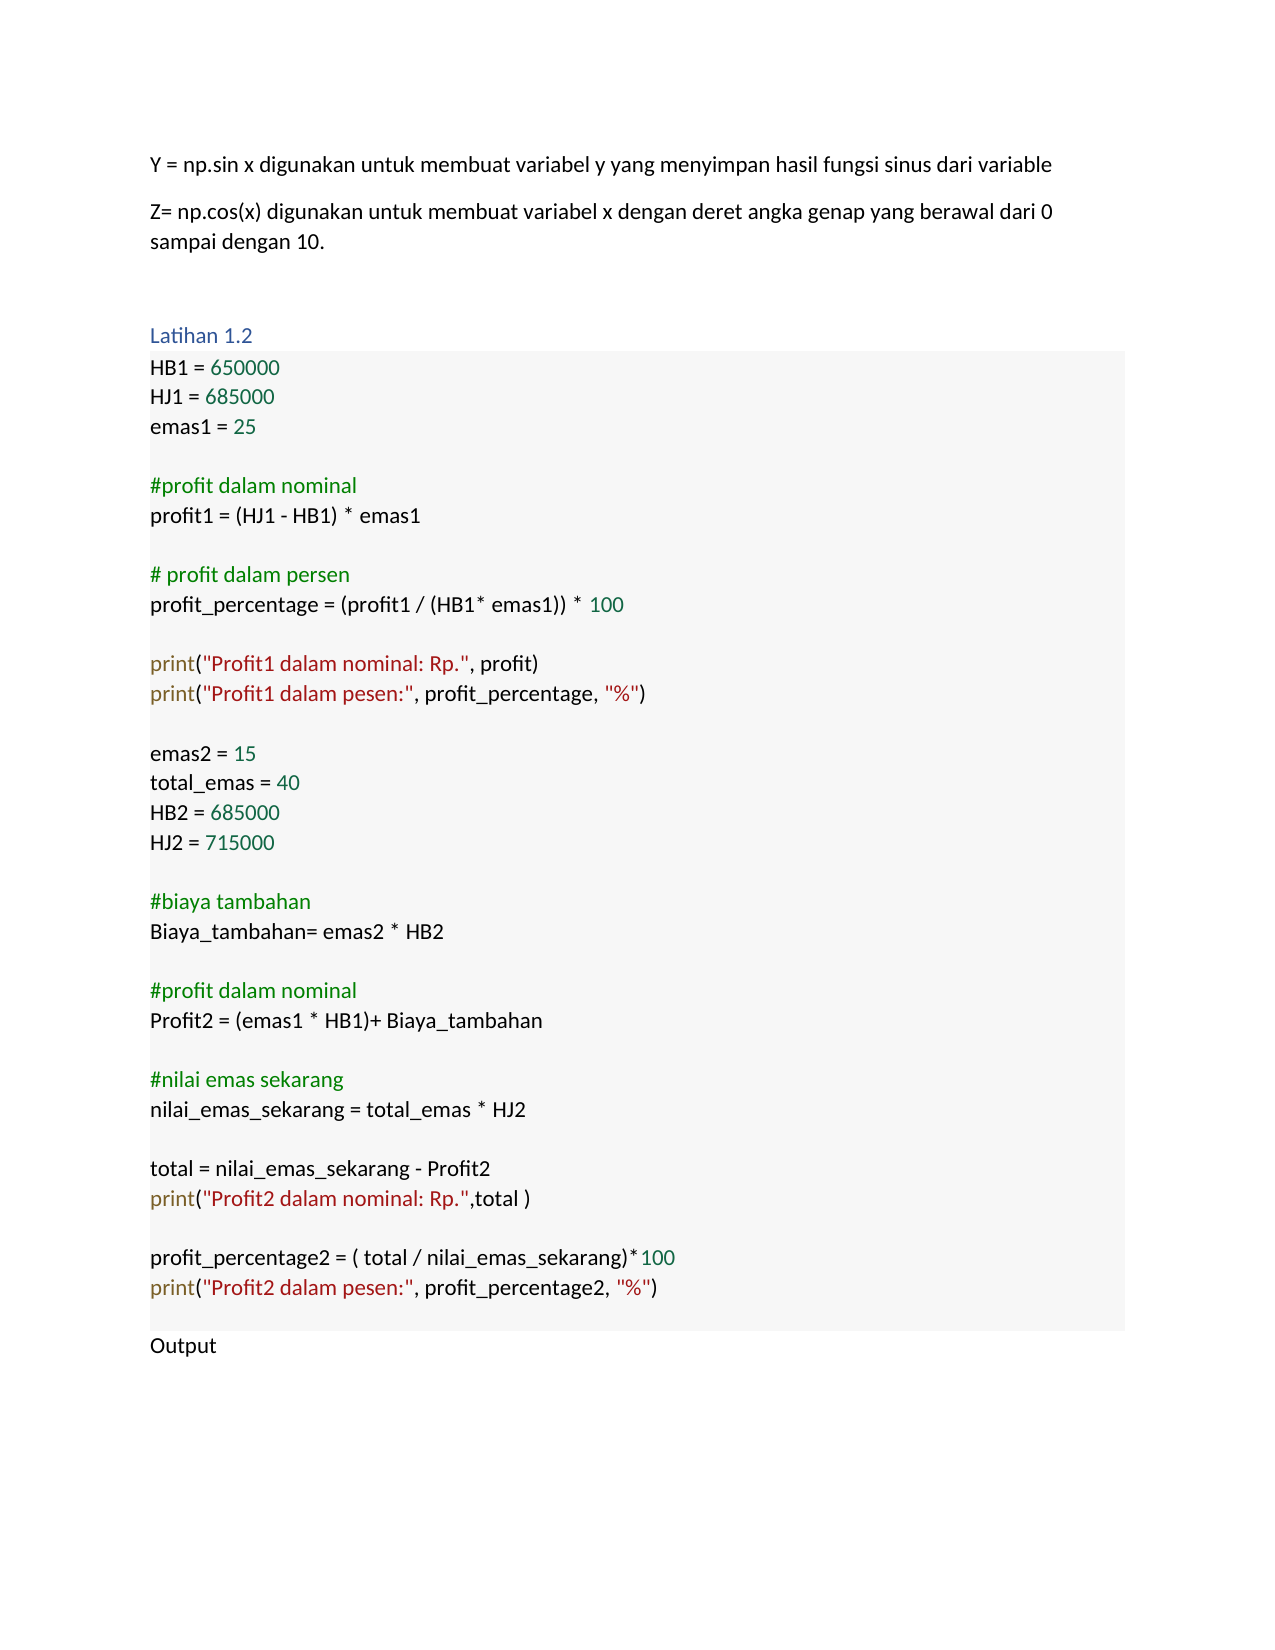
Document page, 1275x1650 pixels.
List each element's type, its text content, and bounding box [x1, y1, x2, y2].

text # profit dalam persen [150, 559, 1125, 588]
text profit_percentage2 = ( total / nilai_emas_sekarang)*100 [150, 1242, 1125, 1271]
text Profit2 = (emas1 * HB1)+ Biaya_tambahan [150, 1004, 1125, 1034]
text #nilai emas sekarang [150, 1063, 1125, 1093]
text total_emas = 40 [150, 767, 1125, 796]
text Biaya_tambahan= emas2 * HB2 [150, 915, 1125, 945]
text print("Profit1 dalam nominal: Rp.", profit) [150, 648, 1125, 678]
text print("Profit2 dalam nominal: Rp.",total ) [150, 1182, 1125, 1212]
text HB1 = 650000 [150, 351, 1125, 381]
text emas1 = 25 [150, 410, 1125, 440]
text HJ2 = 715000 [150, 826, 1125, 856]
text print("Profit1 dalam pesen:", profit_percentage, "%") [150, 678, 1125, 707]
text total = nilai_emas_sekarang - Profit2 [150, 1153, 1125, 1182]
text profit1 = (HJ1 - HB1) * emas1 [150, 499, 1125, 529]
text #profit dalam nominal [150, 470, 1125, 499]
text Z= np.cos(x) digunakan untuk membuat variabel x dengan deret angka genap yang berawal dari 0 sampai dengan 10. [150, 197, 1125, 255]
text Y = np.sin x digunakan untuk membuat variabel y yang menyimpan hasil fungsi sinus dari variable [150, 150, 1125, 178]
text HB2 = 685000 [150, 796, 1125, 826]
text Output [150, 1331, 1125, 1359]
text #biaya tambahan [150, 885, 1125, 915]
text #profit dalam nominal [150, 974, 1125, 1004]
text nilai_emas_sekarang = total_emas * HJ2 [150, 1093, 1125, 1123]
text emas2 = 15 [150, 737, 1125, 767]
text print("Profit2 dalam pesen:", profit_percentage2, "%") [150, 1271, 1125, 1301]
text profit_percentage = (profit1 / (HB1* emas1)) * 100 [150, 588, 1125, 618]
text HJ1 = 685000 [150, 381, 1125, 410]
subtitle Latihan 1.2 [150, 321, 1125, 349]
